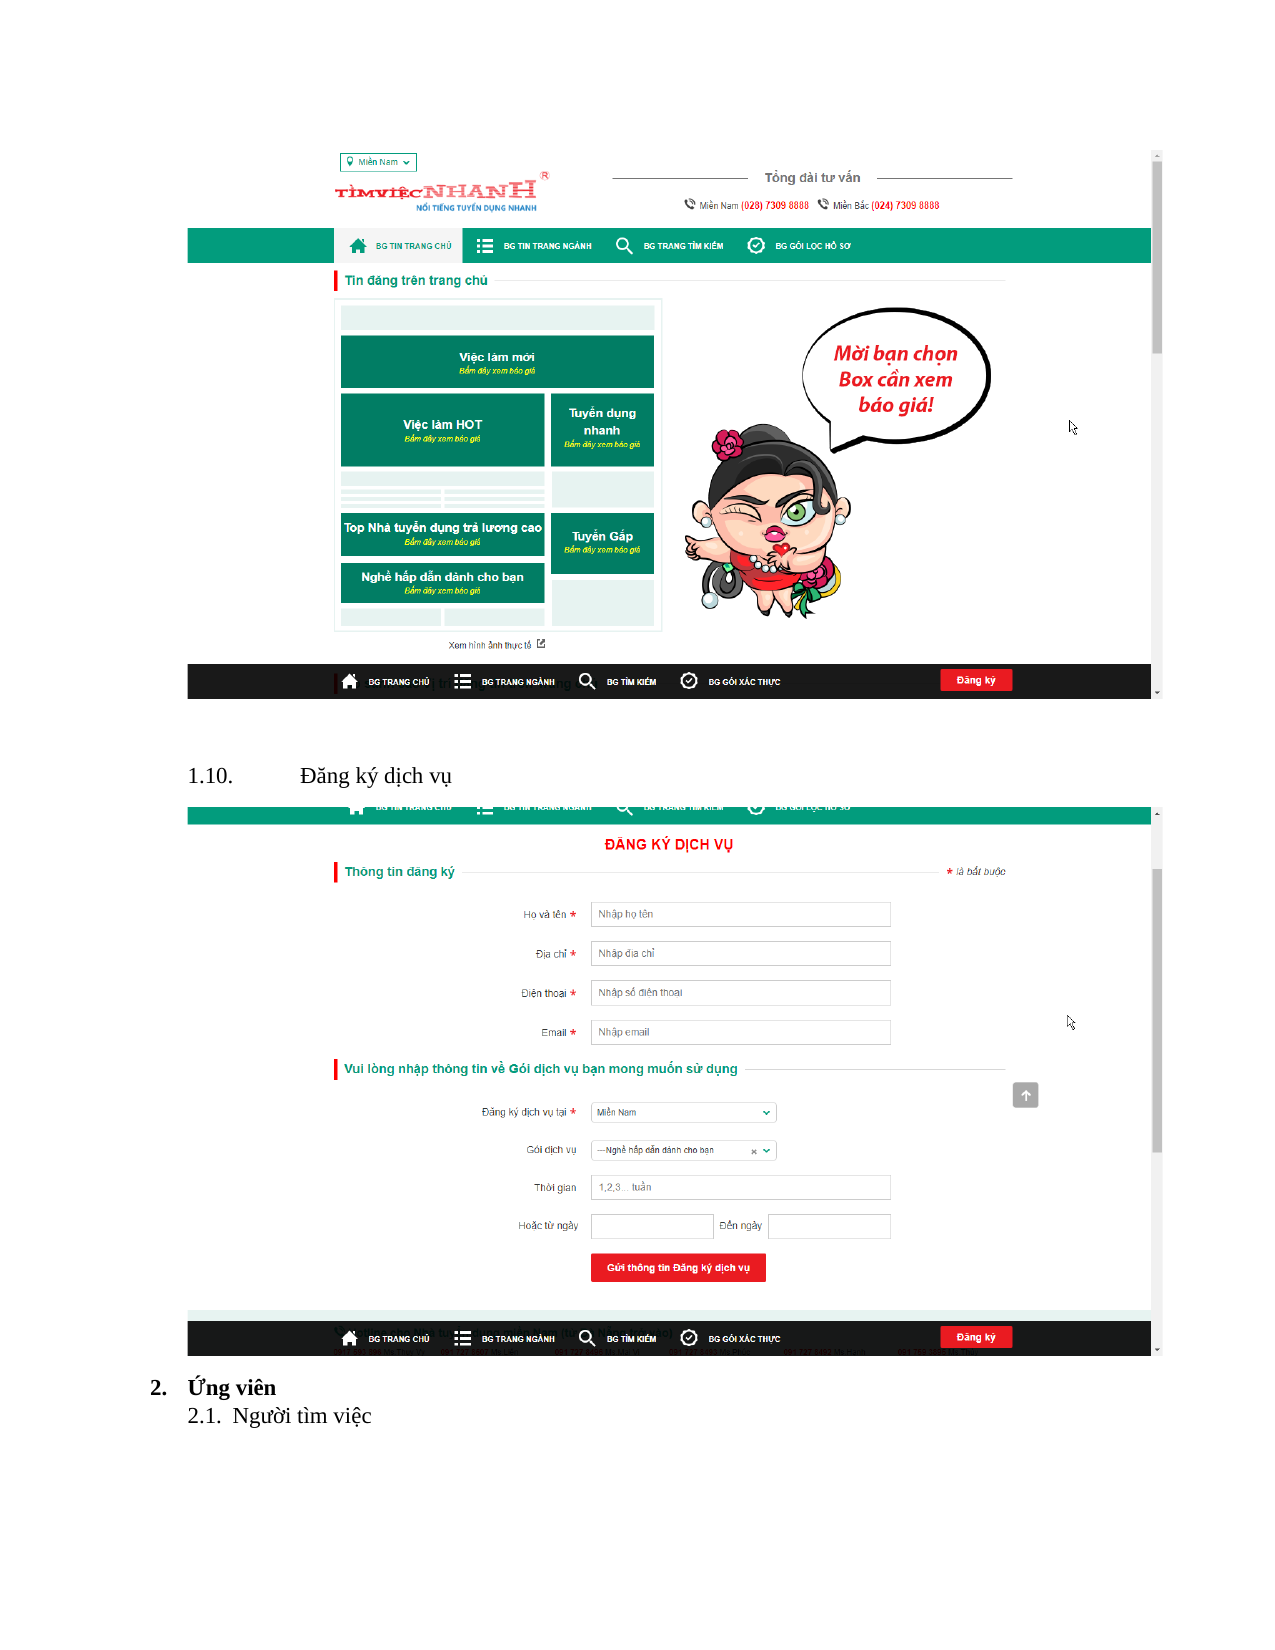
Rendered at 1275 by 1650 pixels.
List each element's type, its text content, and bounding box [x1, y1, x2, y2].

picture [187, 807, 1163, 1356]
list Đăng ký dịch vụ [187, 762, 1125, 788]
picture [187, 150, 1163, 699]
list Ứng viên [150, 1374, 1125, 1401]
list Người tìm việc [187, 1403, 1125, 1429]
